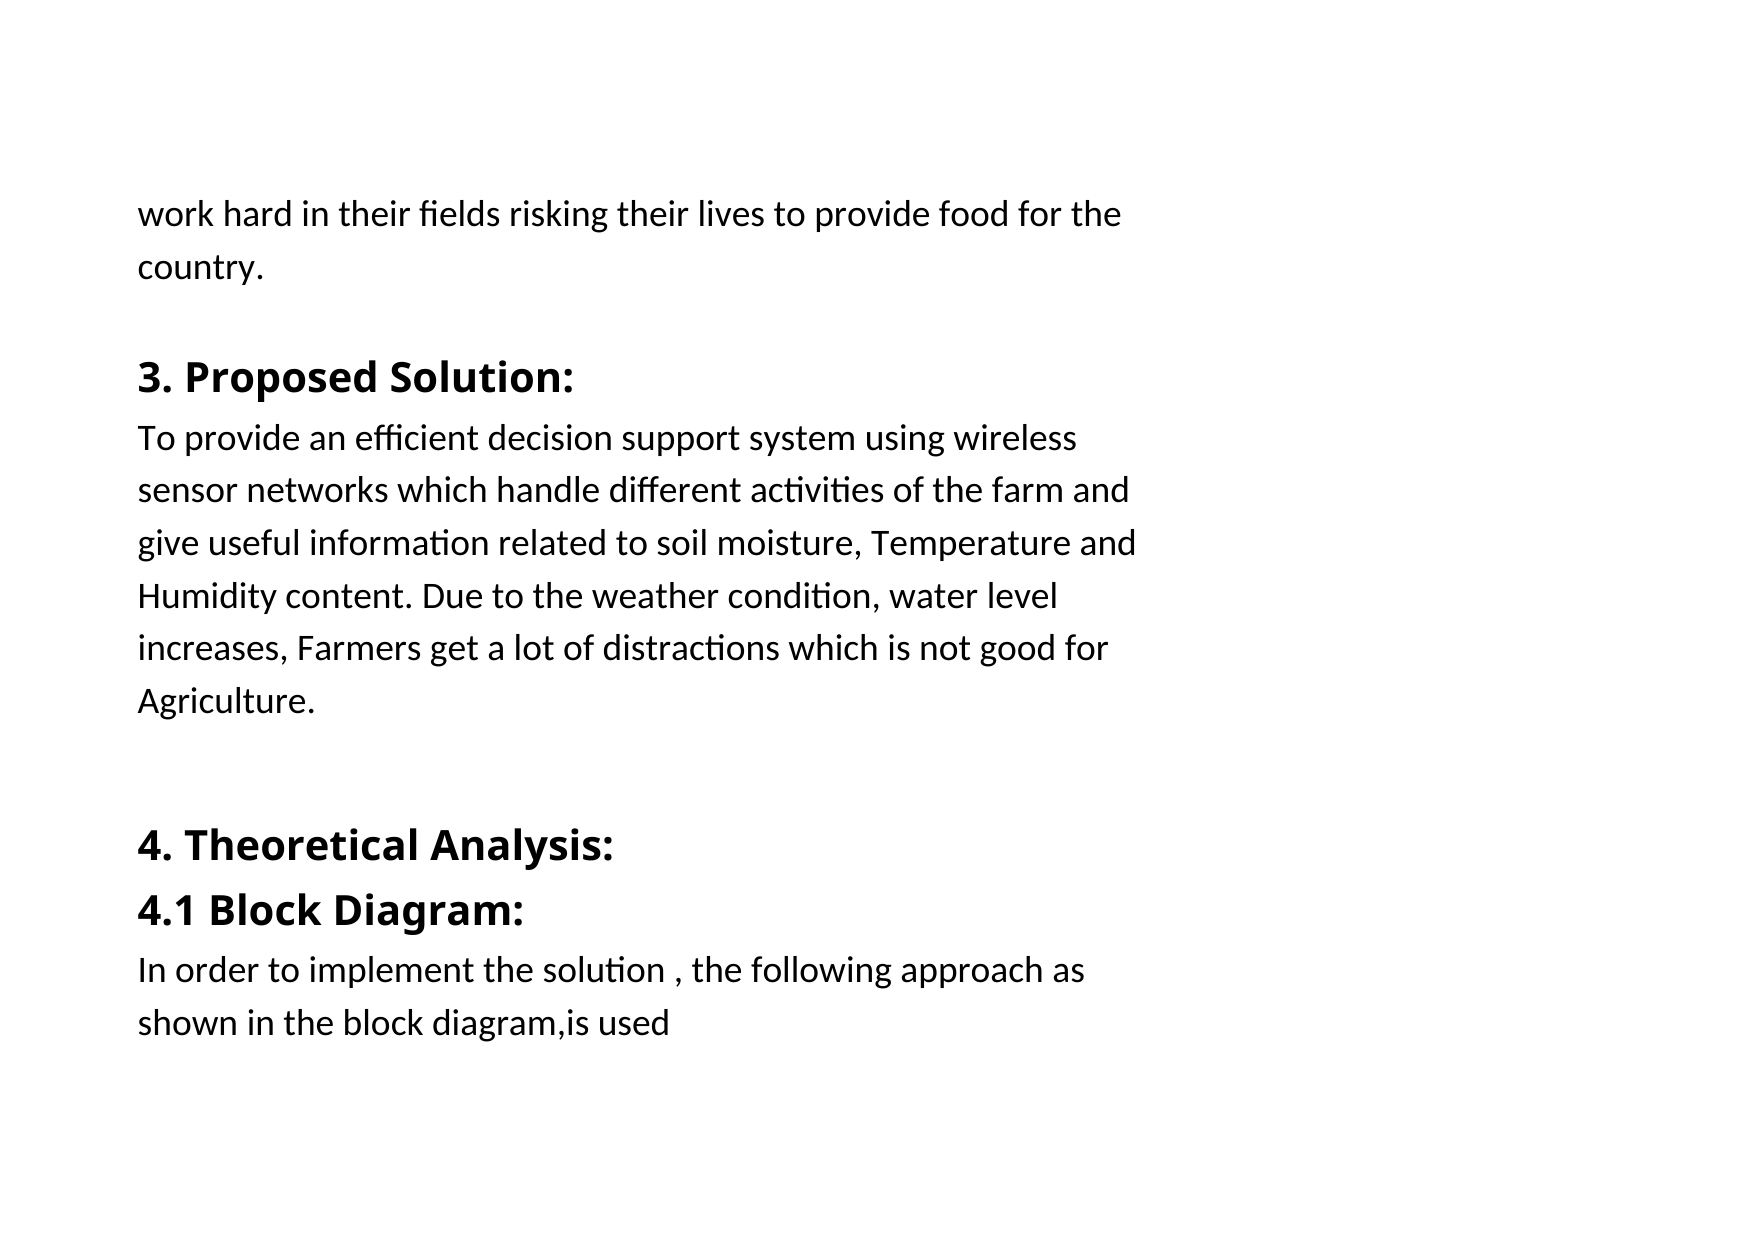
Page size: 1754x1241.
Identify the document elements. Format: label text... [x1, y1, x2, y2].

text work hard in their fields risking their lives to provide food for the [137, 190, 1677, 236]
text In order to implement the solution , the following approach as [137, 946, 1677, 992]
text Humidity content. Due to the weather condition, water level [137, 572, 1677, 617]
text To provide an efficient decision support system using wireless [137, 413, 1677, 459]
text increases, Farmers get a lot of distractions which is not good for [137, 624, 1677, 670]
text Agriculture. [137, 677, 1677, 723]
text country. [137, 243, 1677, 289]
text 4.1 Block Diagram: [137, 881, 1677, 938]
text shown in the block diagram,is used [137, 999, 1677, 1045]
text 4. Theoretical Analysis: [137, 816, 1677, 873]
text sensor networks which handle different activities of the farm and [137, 466, 1677, 512]
text give useful information related to soil moisture, Temperature and [137, 519, 1677, 565]
text 3. Proposed Solution: [137, 348, 1677, 405]
